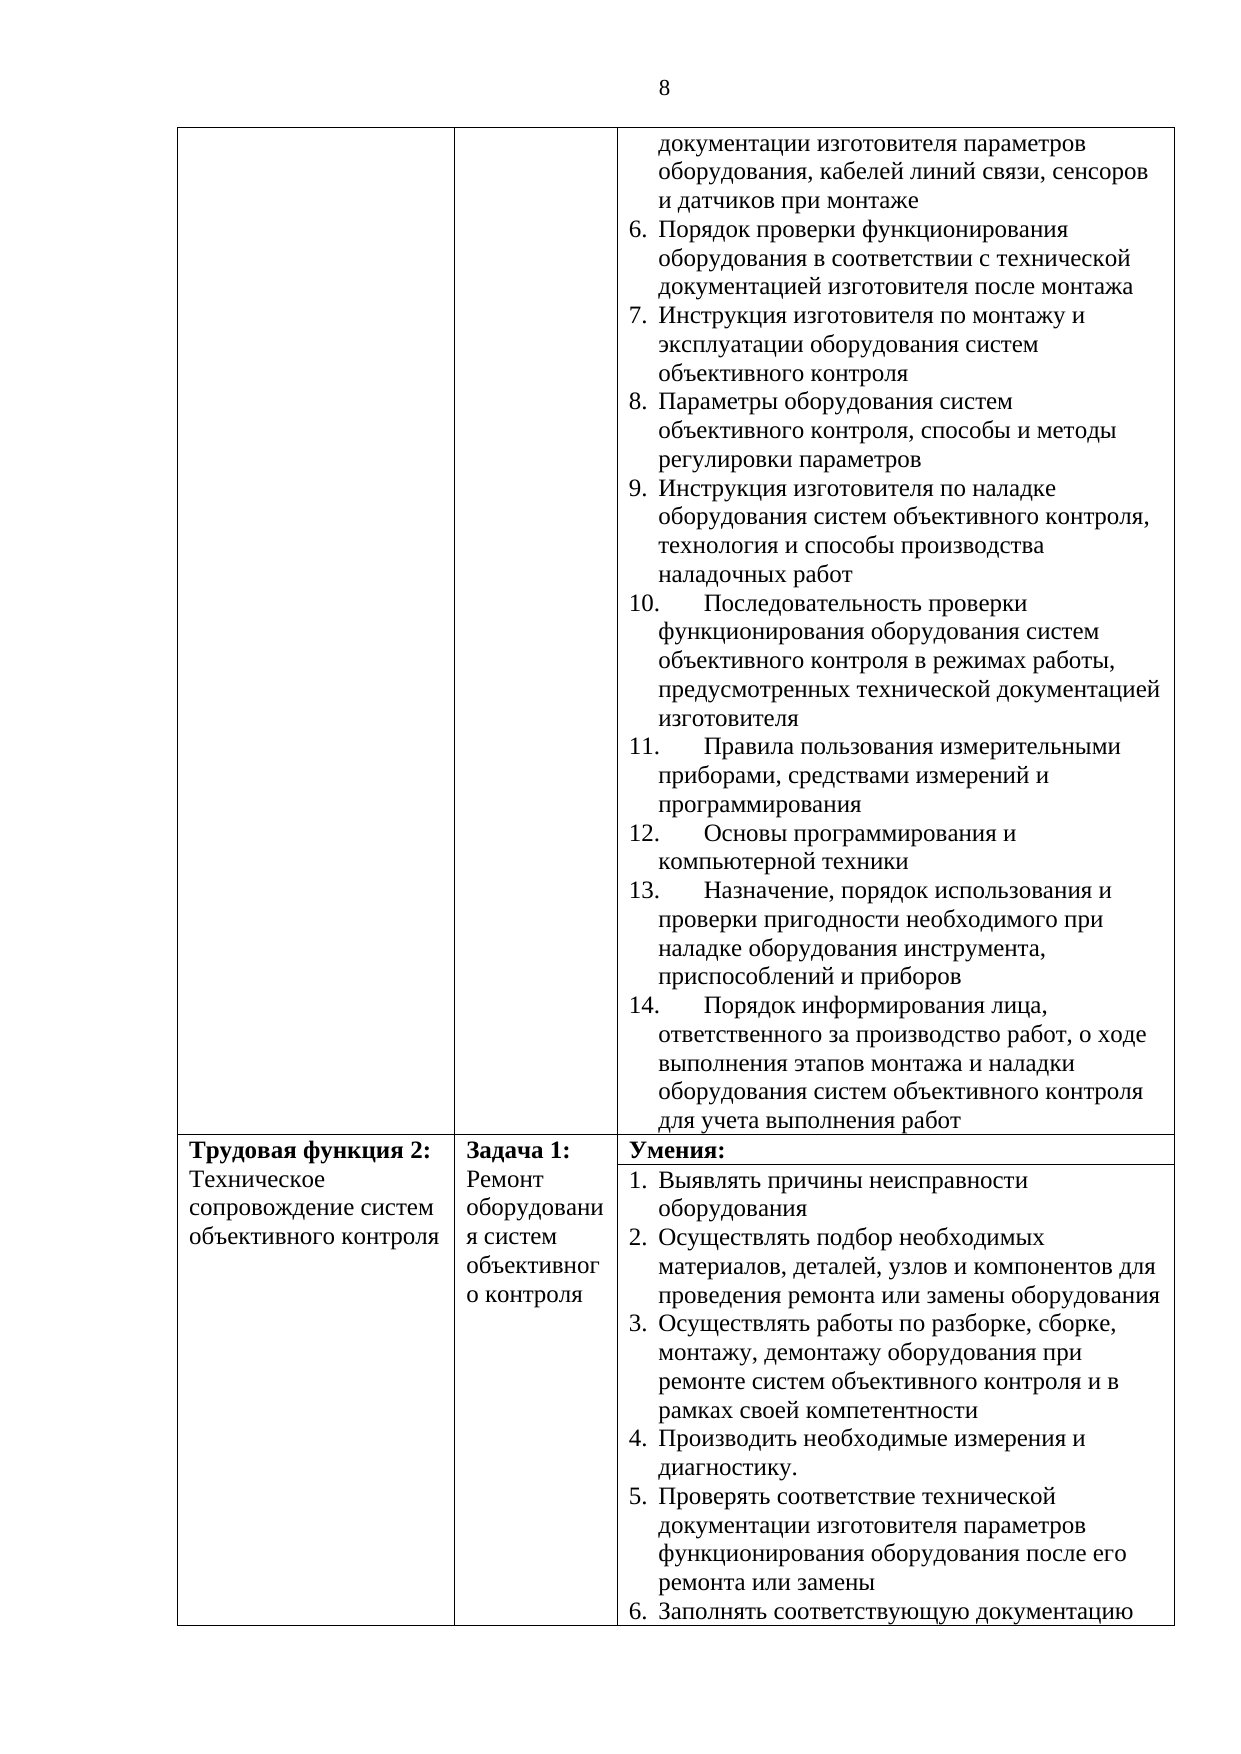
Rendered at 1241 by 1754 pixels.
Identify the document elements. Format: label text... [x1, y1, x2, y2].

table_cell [618, 128, 1174, 1134]
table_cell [618, 1165, 1174, 1625]
table_cell Трудовая функция 2: Техническое сопровождение систем объективного контроля [178, 1135, 454, 1625]
table_cell Задача 1: Ремонт оборудования систем объективного контроля [455, 1135, 617, 1625]
table_cell Умения: [618, 1135, 1174, 1164]
